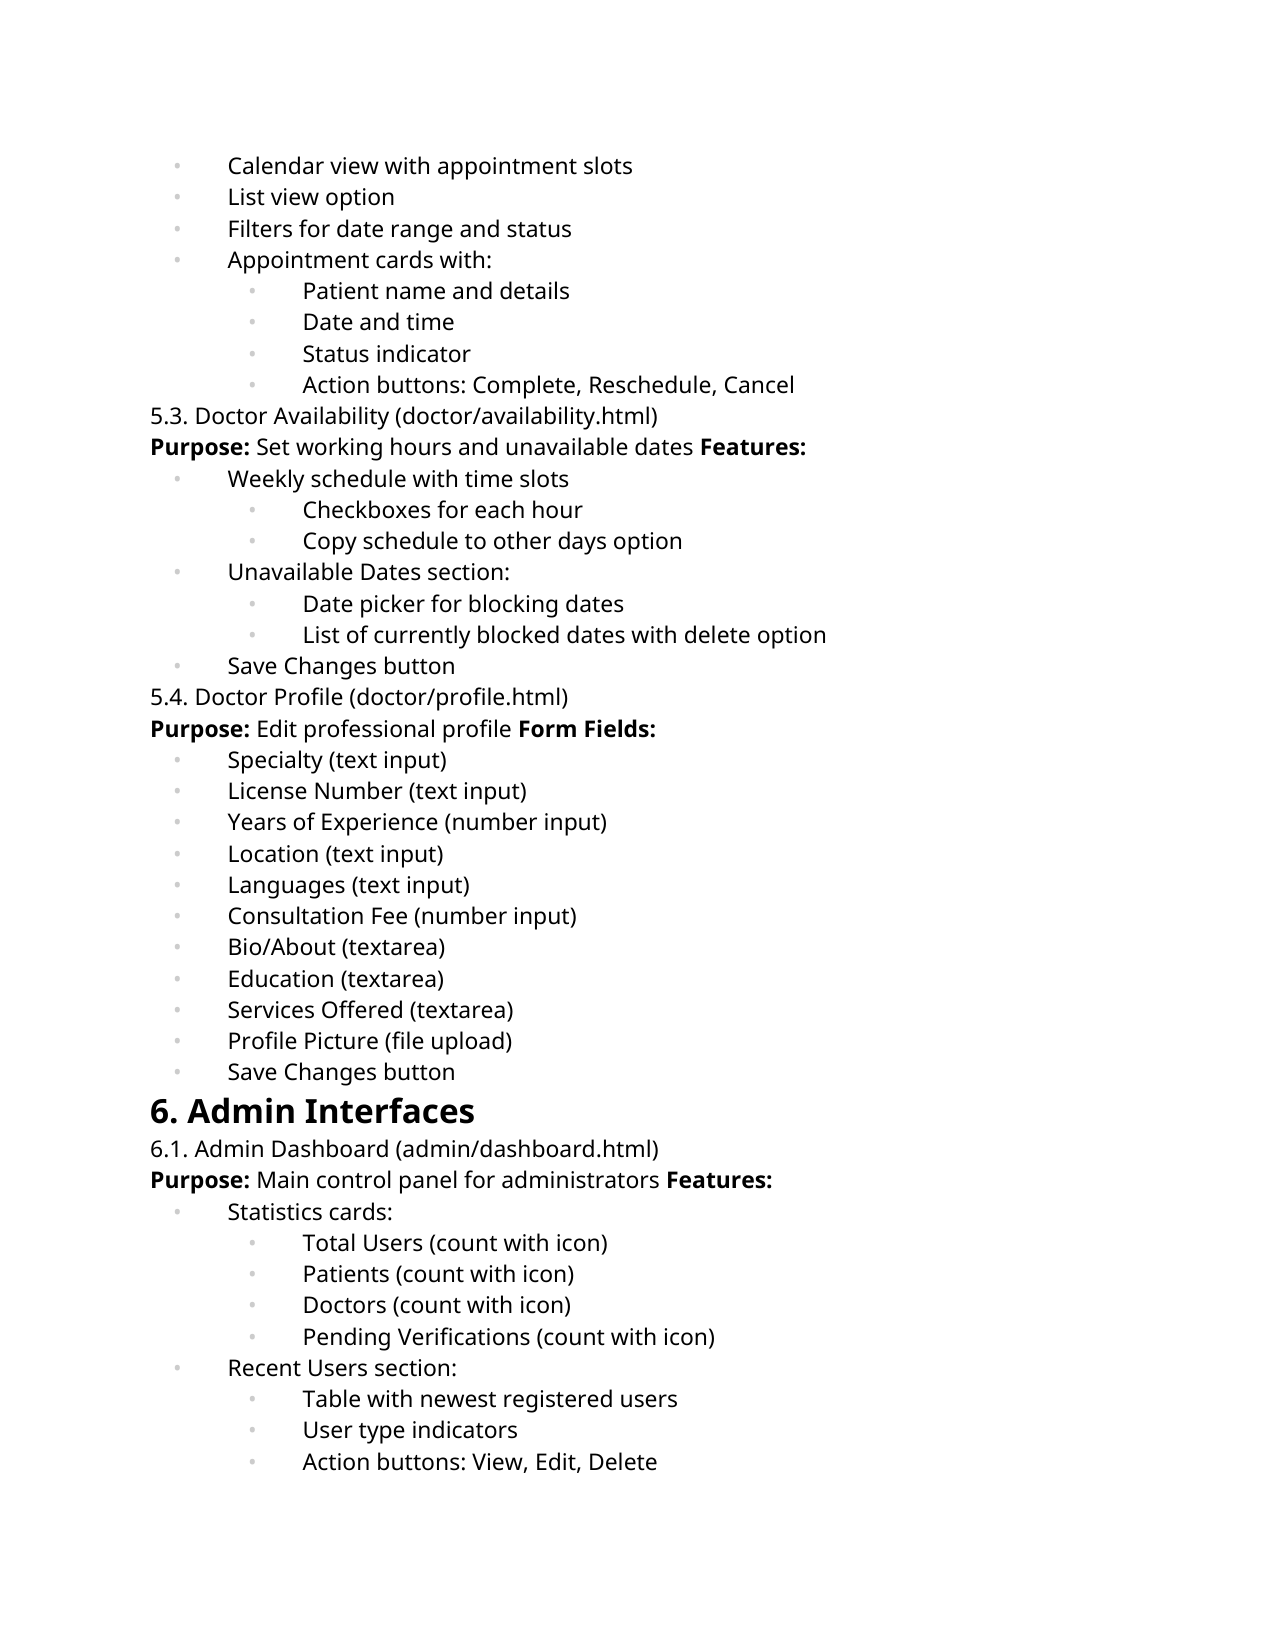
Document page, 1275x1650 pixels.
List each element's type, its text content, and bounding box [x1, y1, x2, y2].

list Total Users (count with icon) [248, 1227, 1125, 1258]
list Location (text input) [173, 837, 1125, 869]
list Patients (count with icon) [248, 1258, 1125, 1289]
list Specialty (text input) [173, 744, 1125, 775]
text Purpose: Edit professional profile Form Fields: [150, 712, 1125, 744]
list User type indicators [248, 1414, 1125, 1445]
list Copy schedule to other days option [248, 525, 1125, 556]
list Unavailable Dates section: [173, 556, 1125, 587]
list Save Changes button [173, 650, 1125, 681]
list List of currently blocked dates with delete option [248, 619, 1125, 650]
list Date picker for blocking dates [248, 587, 1125, 619]
list Pending Verifications (count with icon) [248, 1320, 1125, 1352]
list Table with newest registered users [248, 1383, 1125, 1414]
list Bio/About (textarea) [173, 931, 1125, 962]
list Years of Experience (number input) [173, 806, 1125, 837]
list Checkboxes for each hour [248, 494, 1125, 525]
list Date and time [248, 306, 1125, 337]
list Statistics cards: [173, 1195, 1125, 1227]
list Languages (text input) [173, 869, 1125, 900]
list Recent Users section: [173, 1352, 1125, 1383]
list Save Changes button [173, 1056, 1125, 1087]
list Action buttons: Complete, Reschedule, Cancel [248, 369, 1125, 400]
list Education (textarea) [173, 962, 1125, 994]
list Doctors (count with icon) [248, 1289, 1125, 1320]
list Status indicator [248, 337, 1125, 369]
list Consultation Fee (number input) [173, 900, 1125, 931]
text 5.3. Doctor Availability (doctor/availability.html) [150, 400, 1125, 431]
text Purpose: Set working hours and unavailable dates Features: [150, 431, 1125, 462]
list License Number (text input) [173, 775, 1125, 806]
list Profile Picture (file upload) [173, 1025, 1125, 1056]
list Services Offered (textarea) [173, 994, 1125, 1025]
subtitle 6. Admin Interfaces [150, 1087, 1125, 1133]
text 6.1. Admin Dashboard (admin/dashboard.html) [150, 1133, 1125, 1164]
list Filters for date range and status [173, 212, 1125, 244]
text 5.4. Doctor Profile (doctor/profile.html) [150, 681, 1125, 712]
list Calendar view with appointment slots [173, 150, 1125, 181]
list Weekly schedule with time slots [173, 462, 1125, 494]
list Action buttons: View, Edit, Delete [248, 1445, 1125, 1477]
list Patient name and details [248, 275, 1125, 306]
list Appointment cards with: [173, 244, 1125, 275]
text Purpose: Main control panel for administrators Features: [150, 1164, 1125, 1195]
list List view option [173, 181, 1125, 212]
